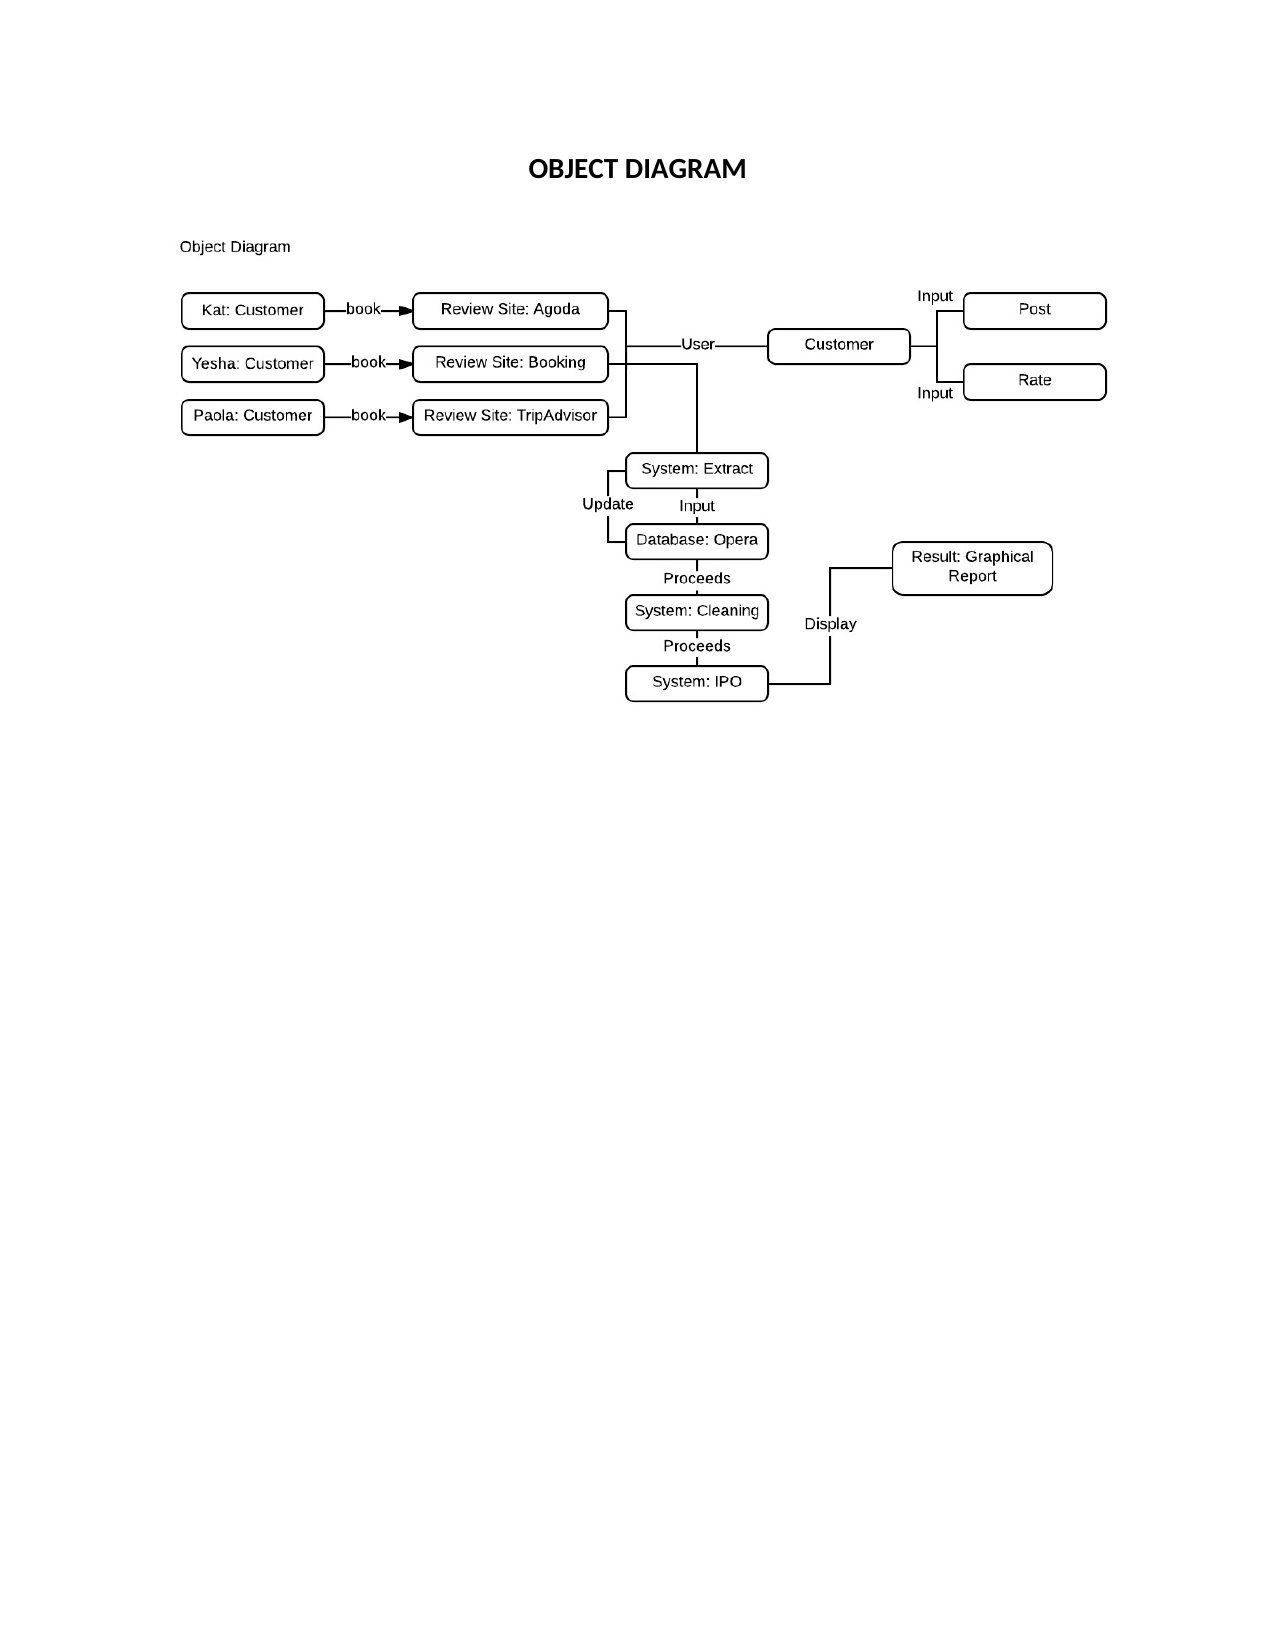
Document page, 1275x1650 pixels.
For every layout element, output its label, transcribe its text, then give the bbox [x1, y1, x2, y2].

text OBJECT DIAGRAM [150, 150, 1125, 186]
picture [150, 204, 1134, 743]
